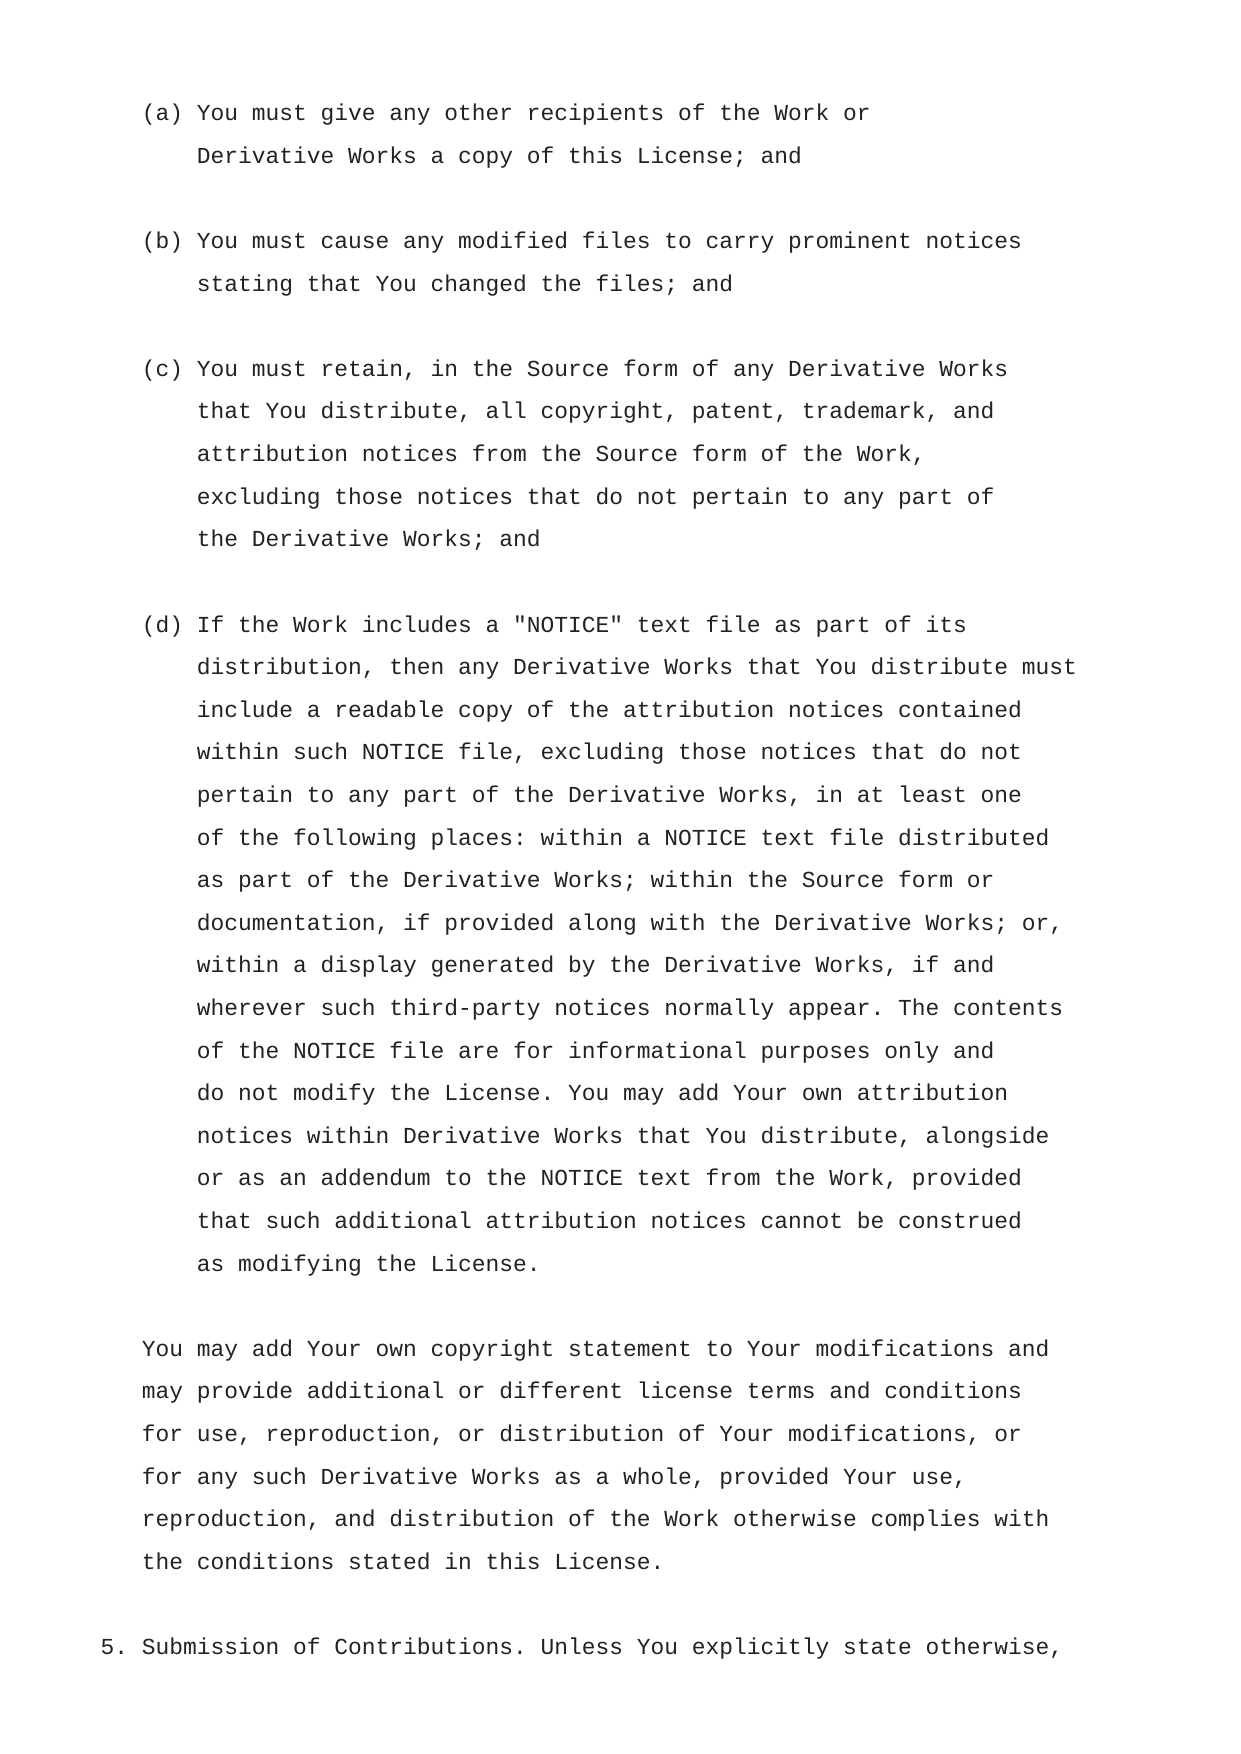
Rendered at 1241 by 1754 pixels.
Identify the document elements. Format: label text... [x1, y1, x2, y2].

text documentation, if provided along with the Derivative Works; or, [59, 911, 1181, 937]
text that You distribute, all copyright, patent, trademark, and [59, 400, 1181, 426]
text within such NOTICE file, excluding those notices that do not [59, 741, 1181, 767]
text stating that You changed the files; and [59, 272, 1181, 298]
text notices within Derivative Works that You distribute, alongside [59, 1124, 1181, 1150]
text You may add Your own copyright statement to Your modifications and [59, 1337, 1181, 1363]
text (d) If the Work includes a "NOTICE" text file as part of its [59, 613, 1181, 639]
text do not modify the License. You may add Your own attribution [59, 1082, 1181, 1107]
text that such additional attribution notices cannot be construed [59, 1209, 1181, 1235]
text (a) You must give any other recipients of the Work or [59, 102, 1181, 128]
text as modifying the License. [59, 1252, 1181, 1278]
text within a display generated by the Derivative Works, if and [59, 954, 1181, 980]
text excluding those notices that do not pertain to any part of [59, 485, 1181, 511]
text wherever such third-party notices normally appear. The contents [59, 996, 1181, 1022]
text Derivative Works a copy of this License; and [59, 144, 1181, 170]
text include a readable copy of the attribution notices contained [59, 698, 1181, 724]
text pertain to any part of the Derivative Works, in at least one [59, 783, 1181, 809]
text as part of the Derivative Works; within the Source form or [59, 868, 1181, 894]
text or as an addendum to the NOTICE text from the Work, provided [59, 1167, 1181, 1193]
text (c) You must retain, in the Source form of any Derivative Works [59, 357, 1181, 383]
text reproduction, and distribution of the Work otherwise complies with [59, 1508, 1181, 1533]
text of the following places: within a NOTICE text file distributed [59, 826, 1181, 852]
text may provide additional or different license terms and conditions [59, 1380, 1181, 1406]
text attribution notices from the Source form of the Work, [59, 442, 1181, 468]
text (b) You must cause any modified files to carry prominent notices [59, 229, 1181, 255]
text distribution, then any Derivative Works that You distribute must [59, 656, 1181, 681]
text of the NOTICE file are for informational purposes only and [59, 1039, 1181, 1065]
text for any such Derivative Works as a whole, provided Your use, [59, 1465, 1181, 1491]
text the Derivative Works; and [59, 528, 1181, 554]
text 5. Submission of Contributions. Unless You explicitly state otherwise, [59, 1635, 1181, 1661]
text for use, reproduction, or distribution of Your modifications, or [59, 1422, 1181, 1448]
text the conditions stated in this License. [59, 1550, 1181, 1576]
